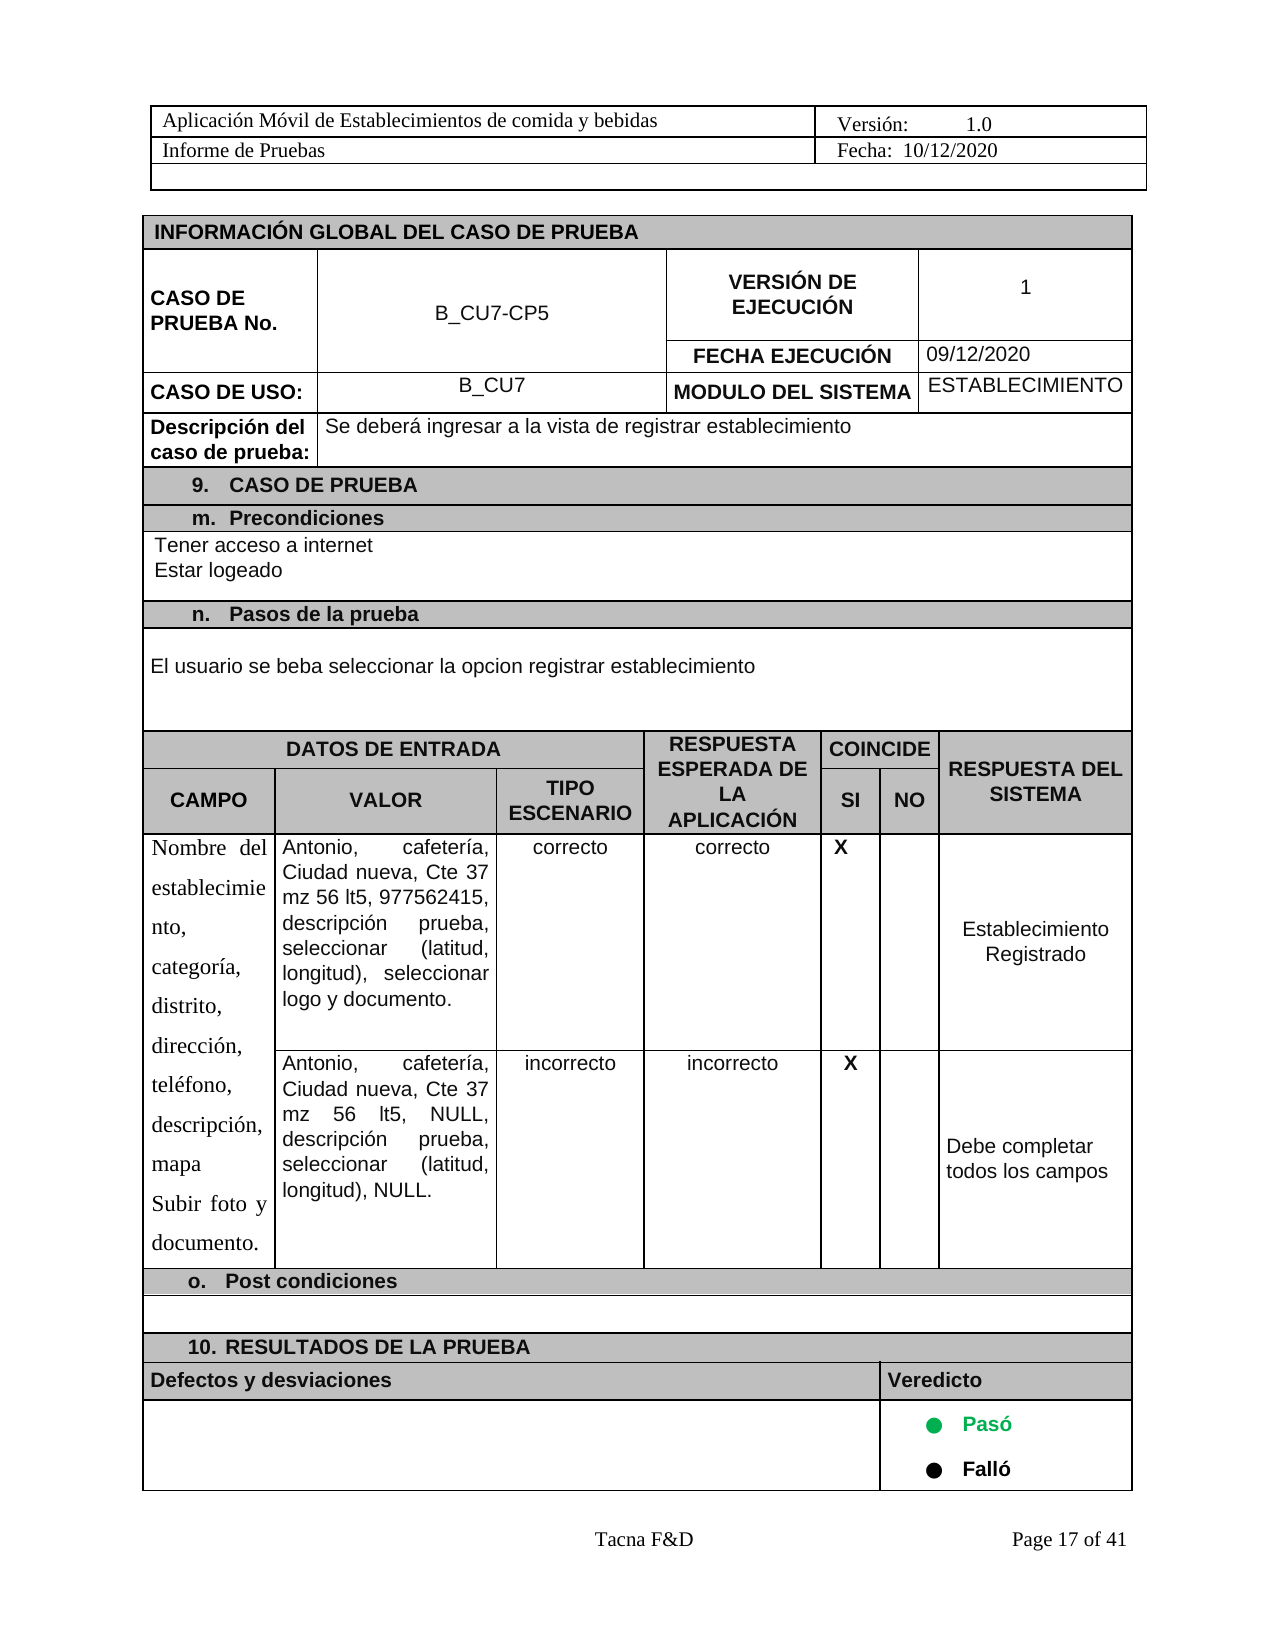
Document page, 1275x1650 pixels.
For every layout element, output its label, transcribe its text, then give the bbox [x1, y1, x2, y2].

table_cell FECHA EJECUCIÓN [667, 341, 918, 372]
table_cell Nombre del establecimiento, categoría, distrito, dirección, teléfono, descripción, mapa Subir foto y documento. [144, 835, 274, 1268]
table_cell [881, 1051, 938, 1268]
table_cell RESULTADOS DE LA PRUEBA [144, 1334, 1131, 1361]
table_cell CASO DE USO: [144, 373, 317, 412]
table_cell Descripción del caso de prueba: [144, 414, 317, 466]
table_cell Defectos y desviaciones [144, 1363, 879, 1399]
table_cell SI [822, 769, 879, 833]
table_cell Pasos de la prueba [144, 602, 1131, 627]
table_cell [881, 835, 938, 1049]
table_cell Pasó Falló [881, 1401, 1131, 1490]
table_cell [144, 1296, 1131, 1332]
table_cell X [822, 835, 879, 1049]
table_cell Tener acceso a internet Estar logeado [144, 532, 1131, 600]
table_cell Veredicto [881, 1363, 1131, 1399]
table_cell MODULO DEL SISTEMA [667, 373, 918, 412]
table_cell B_CU7 [318, 373, 666, 412]
table_cell Post condiciones [144, 1269, 1131, 1294]
table_cell B_CU7-CP5 [318, 250, 666, 372]
table_cell Establecimiento Registrado [940, 835, 1131, 1049]
table_cell El usuario se beba seleccionar la opcion registrar establecimiento [144, 629, 1131, 730]
table_cell RESPUESTA ESPERADA DE LA APLICACIÓN [645, 732, 820, 833]
table_cell VALOR [276, 769, 496, 833]
table_cell VERSIÓN DE EJECUCIÓN [667, 250, 918, 340]
table_cell incorrecto [645, 1051, 820, 1268]
table_cell [144, 1401, 879, 1490]
table_cell correcto [497, 835, 643, 1049]
table_cell Antonio, cafetería, Ciudad nueva, Cte 37 mz 56 lt5, 977562415, descripción prueba, seleccionar (latitud, longitud), seleccionar logo y documento. [276, 835, 496, 1049]
table_cell COINCIDE [822, 732, 938, 768]
table_cell CASO DE PRUEBA [144, 468, 1131, 504]
table_cell NO [881, 769, 938, 833]
table_cell 09/12/2020 [919, 341, 1131, 372]
table_cell Debe completar todos los campos [940, 1051, 1131, 1268]
table_cell Precondiciones [144, 506, 1131, 531]
table_cell Se deberá ingresar a la vista de registrar establecimiento [318, 414, 1131, 466]
table_cell correcto [645, 835, 820, 1049]
table_cell CAMPO [144, 769, 274, 833]
table_cell incorrecto [497, 1051, 643, 1268]
table_cell RESPUESTA DEL SISTEMA [940, 732, 1131, 833]
table_cell Antonio, cafetería, Ciudad nueva, Cte 37 mz 56 lt5, NULL, descripción prueba, seleccionar (latitud, longitud), NULL. [276, 1051, 496, 1268]
table_cell DATOS DE ENTRADA [144, 732, 643, 768]
table_cell 1 [919, 250, 1131, 340]
table_cell X [822, 1051, 879, 1268]
table_cell CASO DE PRUEBA No. [144, 250, 317, 372]
table_cell ESTABLECIMIENTO [919, 373, 1131, 412]
table_header INFORMACIÓN GLOBAL DEL CASO DE PRUEBA [144, 216, 1131, 248]
table_cell TIPO ESCENARIO [497, 769, 643, 833]
